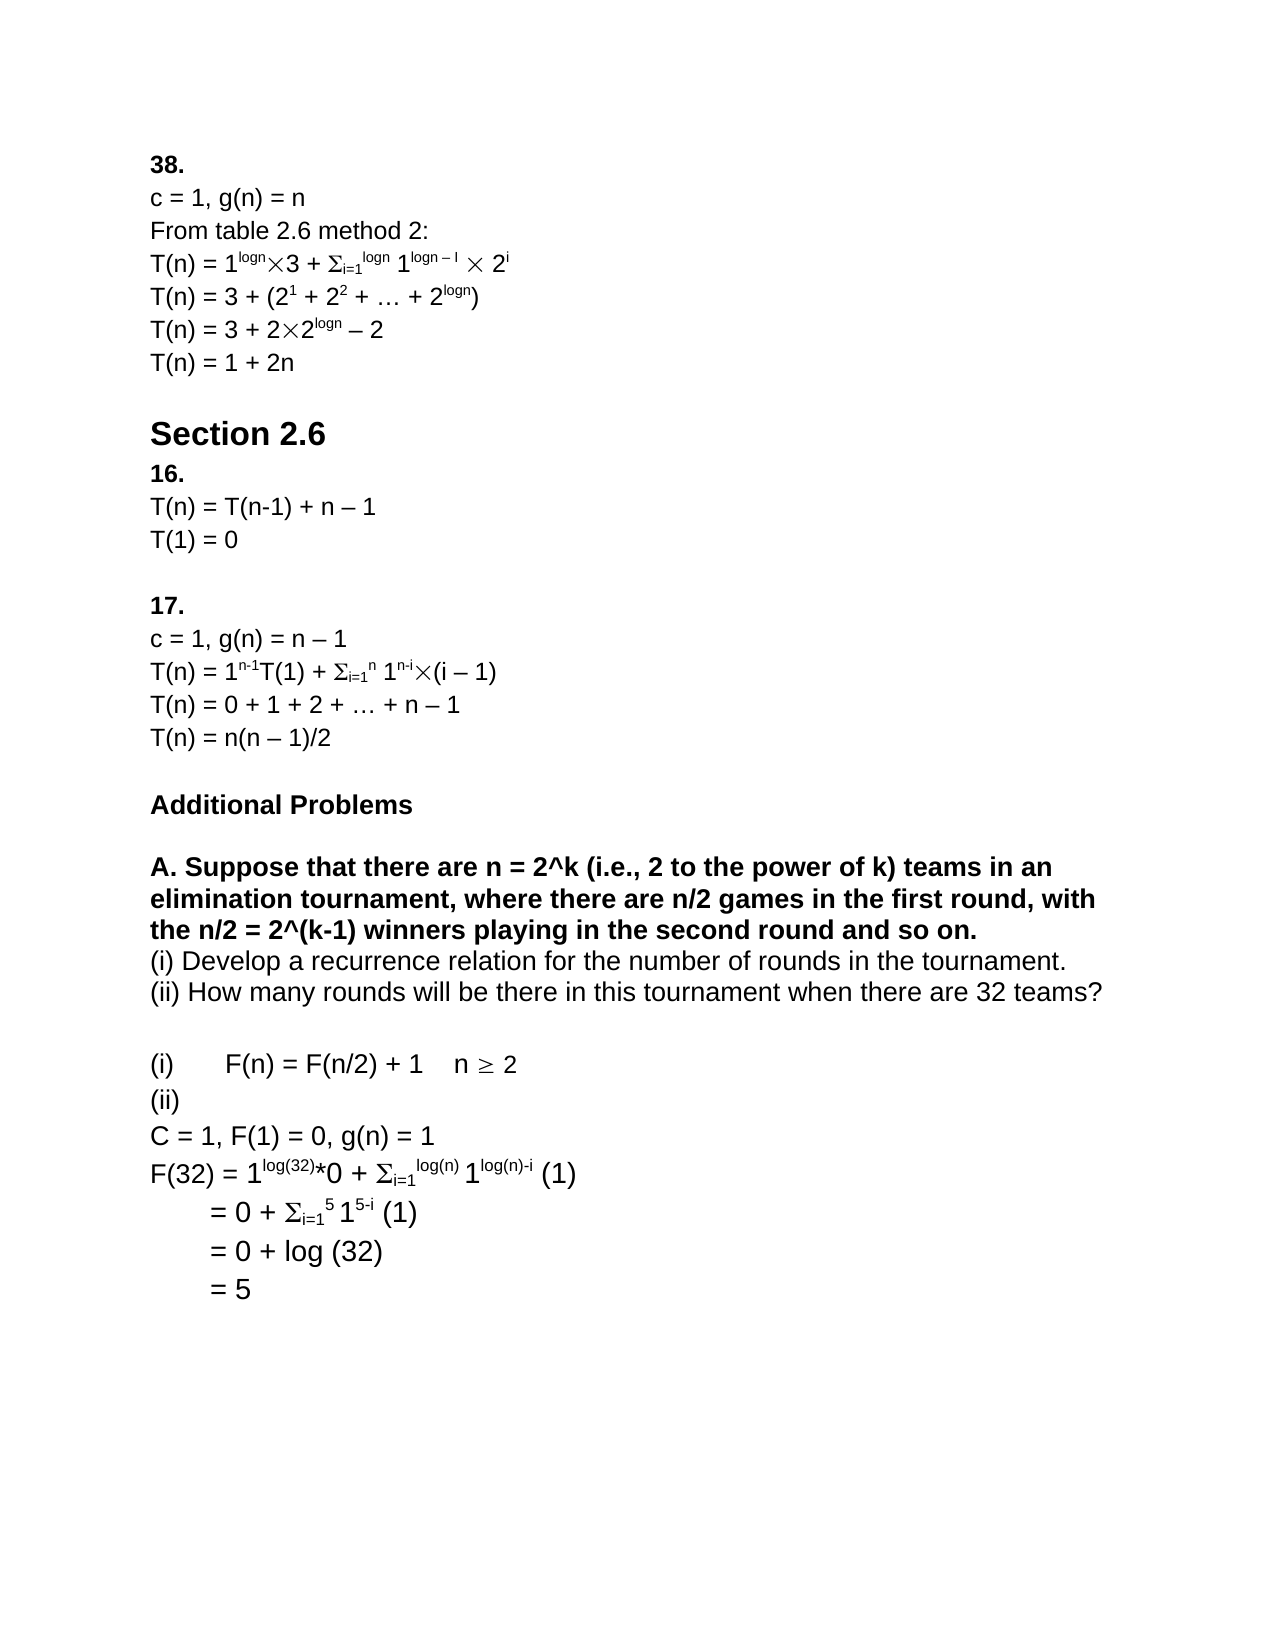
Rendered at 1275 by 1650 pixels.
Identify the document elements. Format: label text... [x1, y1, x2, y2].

text = 5 [150, 1272, 1125, 1306]
text T(1) = 0 [150, 524, 1125, 553]
text T(n) = 1 + 2n [150, 348, 1125, 377]
text A. Suppose that there are n = 2^k (i.e., 2 to the power of k) teams in an elimination tournament, where there are n/2 games in the first round, with the n/2 = 2^(k-1) winners playing in the second round and so on. [150, 851, 1125, 945]
text = 0 + i=15 15-i (1) [150, 1195, 1125, 1228]
text 38. [150, 150, 1125, 179]
text F(32) = 1log(32)*0 + i=1log(n) 1log(n)-i (1) [150, 1156, 1125, 1190]
text = 0 + log (32) [150, 1233, 1125, 1267]
text T(n) = 0 + 1 + 2 + … + n – 1 [150, 690, 1125, 718]
text T(n) = n(n – 1)/2 [150, 723, 1125, 752]
text T(n) = 3 + 22logn – 2 [150, 315, 1125, 344]
text T(n) = 1logn3 + i=1logn 1logn – I 2i [150, 249, 1125, 278]
text c = 1, g(n) = n – 1 [150, 624, 1125, 652]
text T(n) = T(n-1) + n – 1 [150, 492, 1125, 520]
text 17. [150, 591, 1125, 619]
text c = 1, g(n) = n [150, 183, 1125, 212]
text (i) Develop a recurrence relation for the number of rounds in the tournament. [150, 945, 1125, 976]
text Additional Problems [150, 789, 1125, 820]
text Section 2.6 [150, 414, 1125, 453]
text C = 1, F(1) = 0, g(n) = 1 [150, 1120, 1125, 1151]
list F(n) = F(n/2) + 1 n 2 [150, 1048, 1125, 1079]
text T(n) = 3 + (21 + 22 + … + 2logn) [150, 282, 1125, 311]
text From table 2.6 method 2: [150, 216, 1125, 245]
text T(n) = 1n-1T(1) + i=1n 1n-i(i – 1) [150, 657, 1125, 686]
text (ii) How many rounds will be there in this tournament when there are 32 teams? [150, 976, 1125, 1008]
text 16. [150, 458, 1125, 487]
